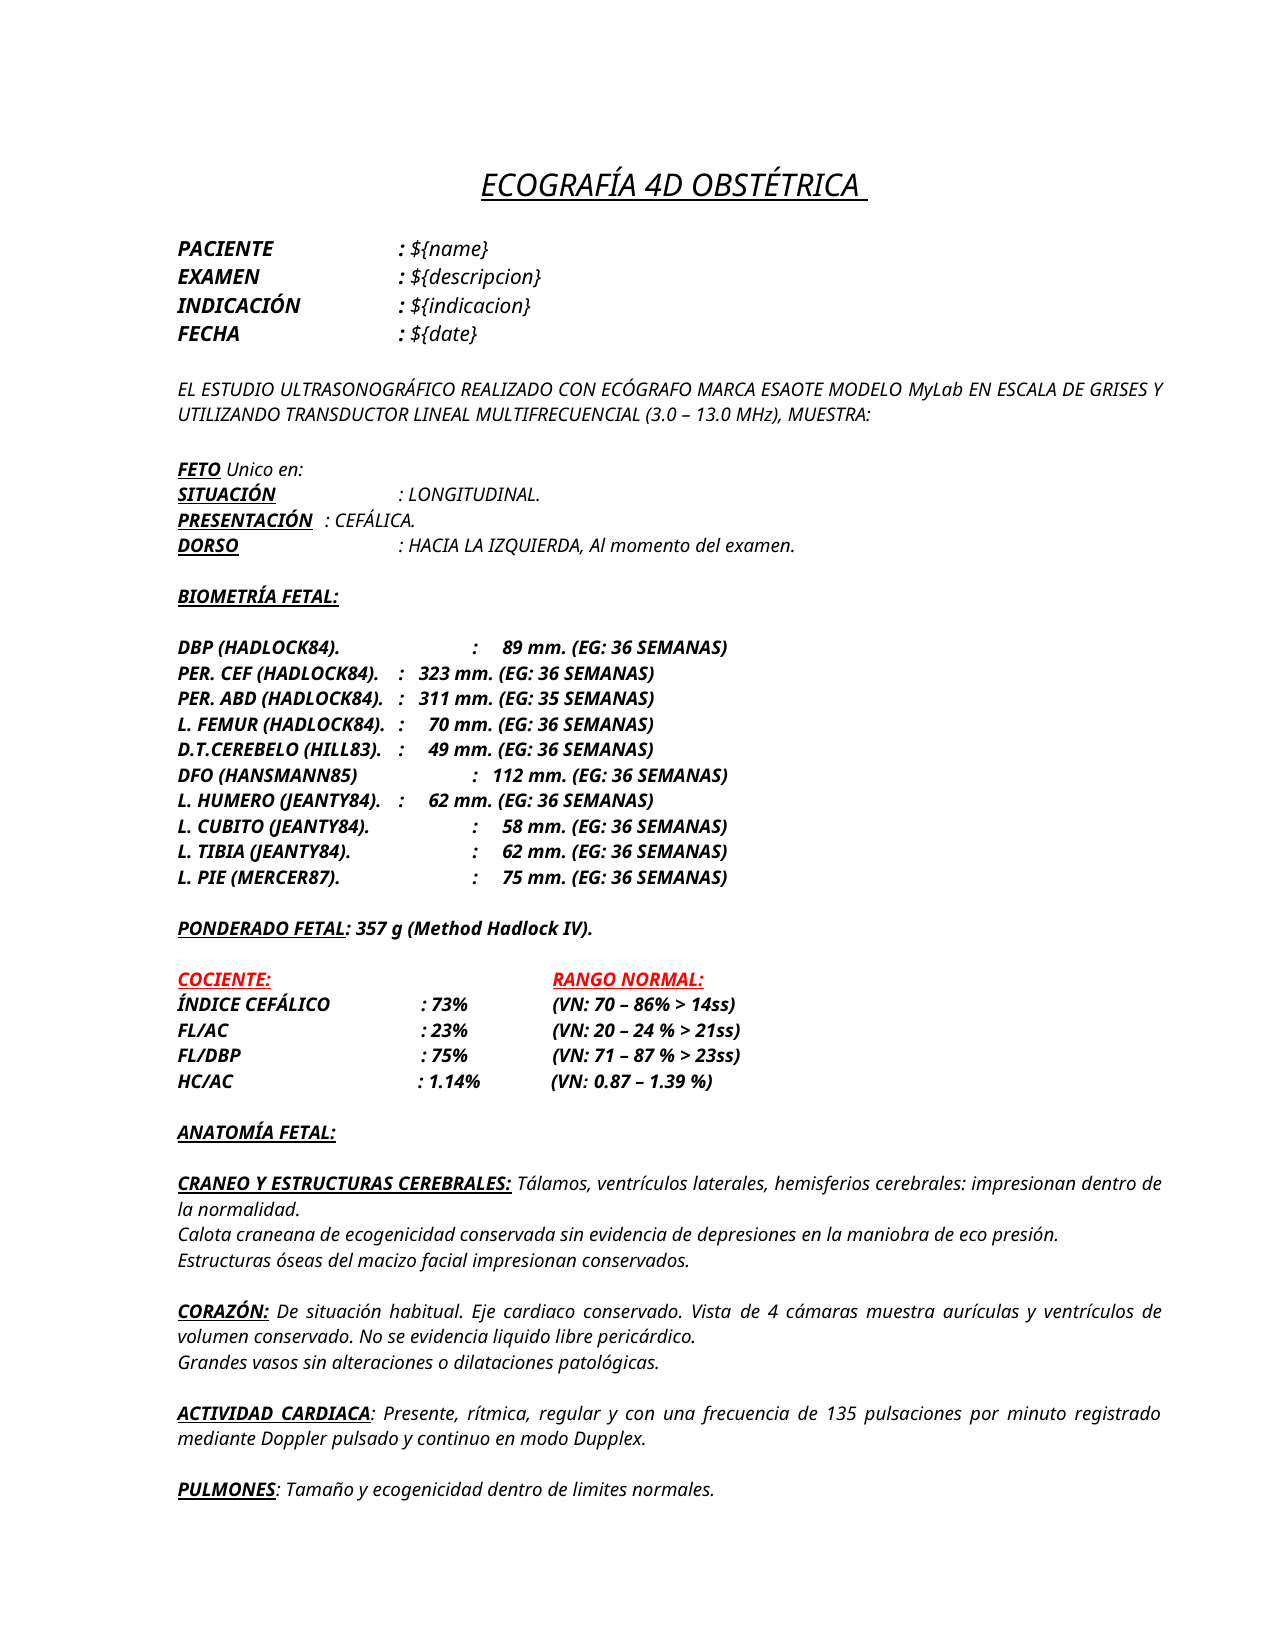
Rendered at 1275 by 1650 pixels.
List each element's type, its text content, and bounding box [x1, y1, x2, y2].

text SITUACIÓN : LONGITUDINAL. [177, 481, 1162, 507]
text L. TIBIA (JEANTY84). : 62 mm. (EG: 36 SEMANAS) [177, 839, 1162, 864]
text L. CUBITO (JEANTY84). : 58 mm. (EG: 36 SEMANAS) [177, 813, 1162, 839]
text DBP (HADLOCK84). : 89 mm. (EG: 36 SEMANAS) [177, 634, 1162, 660]
text CRANEO Y ESTRUCTURAS CEREBRALES: Tálamos, ventrículos laterales, hemisferios cerebrales: impresionan dentro de la normalidad. [177, 1170, 1162, 1221]
text PACIENTE : ${name} [177, 234, 1162, 262]
text PULMONES: Tamaño y ecogenicidad dentro de limites normales. [177, 1477, 1162, 1502]
text HC/AC : 1.14% (VN: 0.87 – 1.39 %) [177, 1068, 1162, 1094]
text Estructuras óseas del macizo facial impresionan conservados. [177, 1247, 1162, 1272]
text DORSO : HACIA , Al momento del examen. [177, 532, 1162, 558]
text EL ESTUDIO ULTRASONOGRÁFICO REALIZADO CON ECÓGRAFO MARCA ESAOTE MODELO MyLab EN ESCALA DE GRISES Y UTILIZANDO TRANSDUCTOR LINEAL MULTIFRECUENCIAL (3.0 – 13.0 MHz), MUESTRA: [177, 376, 1162, 427]
text DFO (HANSMANN85) : 112 mm. (EG: 36 SEMANAS) [177, 762, 1162, 788]
text PRESENTACIÓN : CEFÁLICA. [177, 507, 1162, 532]
text INDICACIÓN : ${indicacion} [177, 291, 1162, 319]
text FL/AC : 23% (VN: 20 – 24 % > 21ss) [177, 1017, 1162, 1043]
text ÍNDICE CEFÁLICO : 73% (VN: 70 – 86% > 14ss) [177, 992, 1162, 1017]
text L. PIE (MERCER87). : 75 mm. (EG: 36 SEMANAS) [177, 864, 1162, 890]
text PONDERADO FETAL: 357 g (Method Hadlock IV). [177, 915, 1162, 941]
text PER. CEF (HADLOCK84). : 323 mm. (EG: 36 SEMANAS) [177, 660, 1162, 686]
text ANATOMÍA FETAL: [177, 1119, 1162, 1145]
text COCIENTE: RANGO NORMAL: [177, 966, 1162, 992]
subtitle ECOGRAFÍA 4D OBSTÉTRICA [177, 162, 1162, 205]
text CORAZÓN: De situación habitual. Eje cardiaco conservado. Vista de 4 cámaras muestra aurículas y ventrículos de volumen conservado. No se evidencia liquido libre pericárdico. [177, 1298, 1162, 1349]
text Calota craneana de ecogenicidad conservada sin evidencia de depresiones en la maniobra de eco presión. [177, 1221, 1162, 1247]
text L. HUMERO (JEANTY84). : 62 mm. (EG: 36 SEMANAS) [177, 788, 1162, 813]
text FL/DBP : 75% (VN: 71 – 87 % > 23ss) [177, 1043, 1162, 1068]
text FECHA : ${date} [177, 319, 1162, 348]
text BIOMETRÍA FETAL: [177, 583, 1162, 609]
text PER. ABD (HADLOCK84). : 311 mm. (EG: 35 SEMANAS) [177, 686, 1162, 711]
text L. FEMUR (HADLOCK84). : 70 mm. (EG: 36 SEMANAS) [177, 711, 1162, 737]
text FETO Unico en: [177, 456, 1162, 481]
text ACTIVIDAD CARDIACA: Presente, rítmica, regular y con una frecuencia de 135 pulsaciones por minuto registrado mediante Doppler pulsado y continuo en modo Dupplex. [177, 1400, 1162, 1451]
text EXAMEN : ${descripcion} [177, 262, 1162, 291]
text D.T.CEREBELO (HILL83). : 49 mm. (EG: 36 SEMANAS) [177, 737, 1162, 762]
text Grandes vasos sin alteraciones o dilataciones patológicas. [177, 1349, 1162, 1374]
